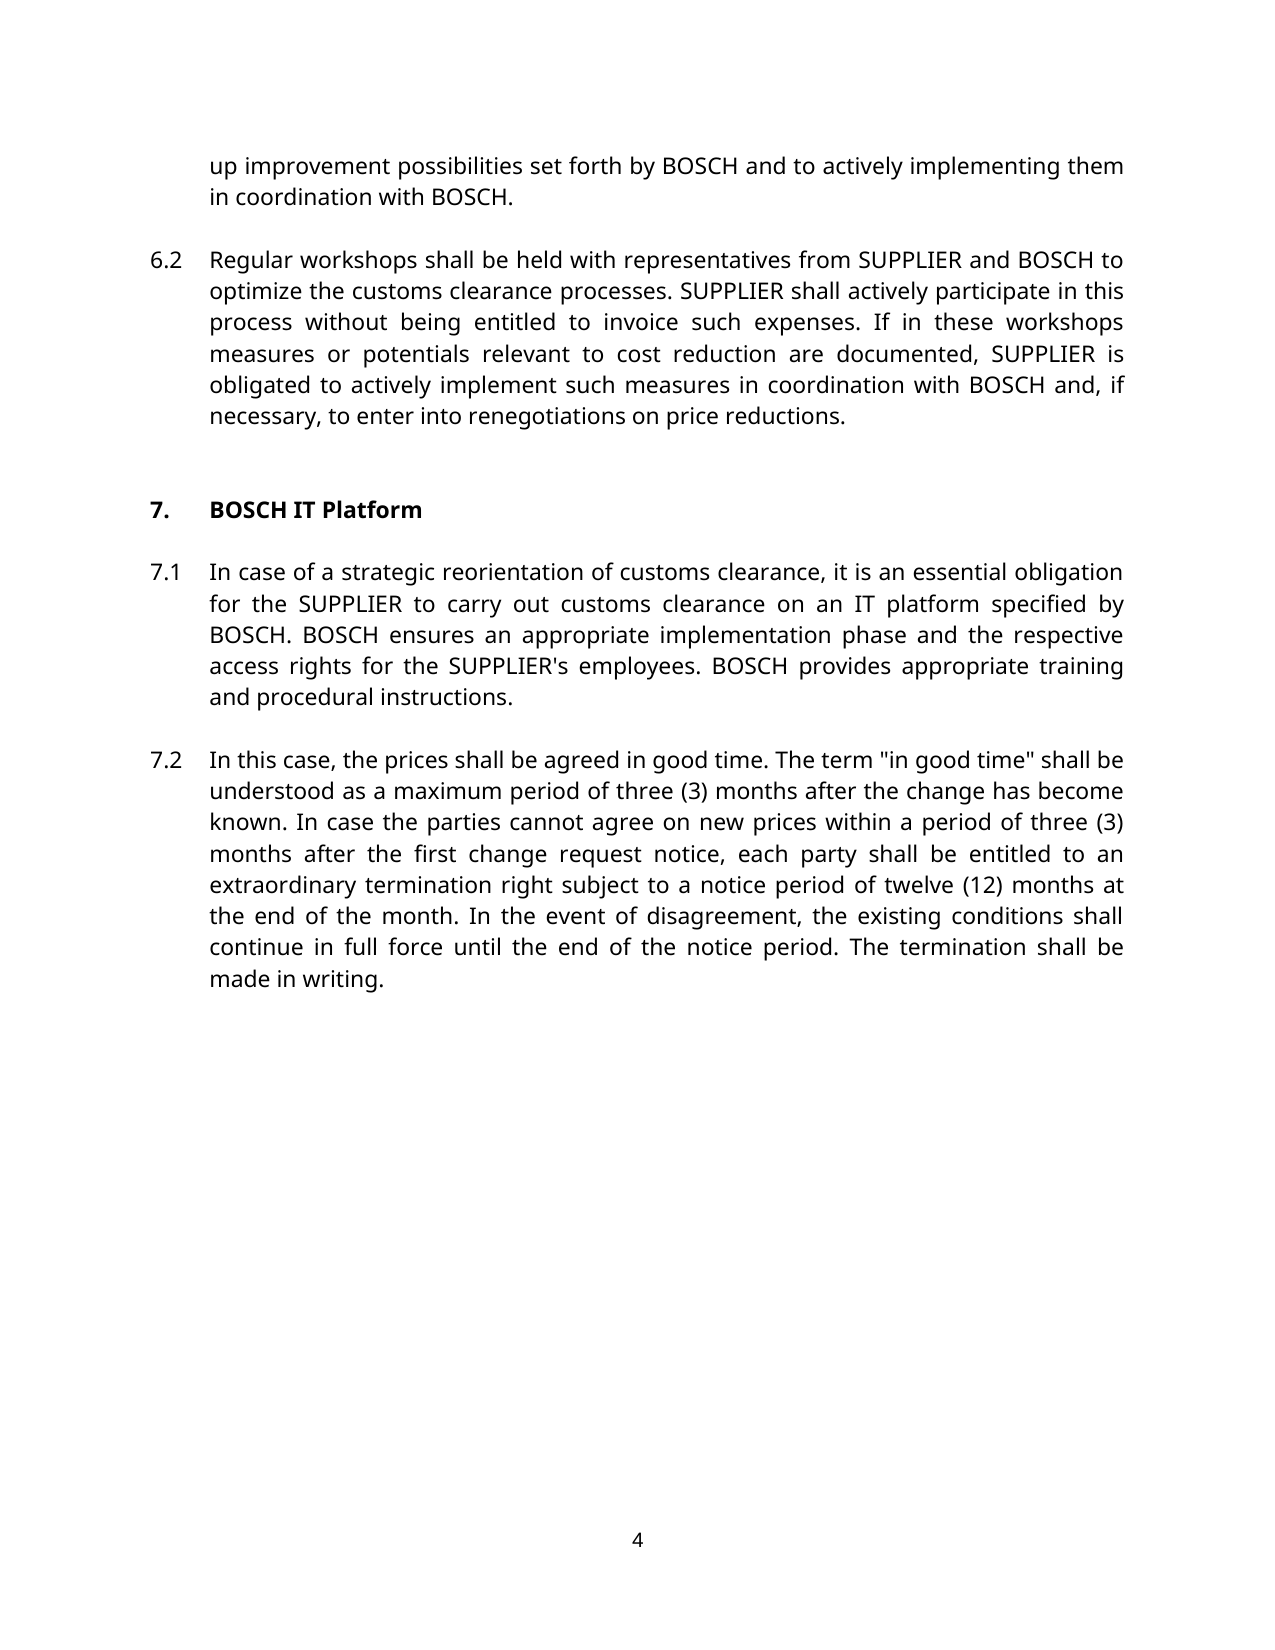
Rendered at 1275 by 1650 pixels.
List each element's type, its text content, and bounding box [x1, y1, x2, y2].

list Regular workshops shall be held with representatives from SUPPLIER and BOSCH to optimize the customs clearance processes. SUPPLIER shall actively participate in this process without being entitled to invoice such expenses. If in these workshops measures or potentials relevant to cost reduction are documented, SUPPLIER is obligated to actively implement such measures in coordination with BOSCH and, if necessary, to enter into renegotiations on price reductions. [150, 244, 1125, 431]
list In this case, the prices shall be agreed in good time. The term "in good time" shall be understood as a maximum period of three (3) months after the change has become known. In case the parties cannot agree on new prices within a period of three (3) months after the first change request notice, each party shall be entitled to an extraordinary termination right subject to a notice period of twelve (12) months at the end of the month. In the event of disagreement, the existing conditions shall continue in full force until the end of the notice period. The termination shall be made in writing. [150, 744, 1125, 994]
list In case of a strategic reorientation of customs clearance, it is an essential obligation for the SUPPLIER to carry out customs clearance on an IT platform specified by BOSCH. BOSCH ensures an appropriate implementation phase and the respective access rights for the SUPPLIER's employees. BOSCH provides appropriate training and procedural instructions. [150, 556, 1125, 712]
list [150, 150, 1125, 212]
list BOSCH IT Platform [150, 494, 1125, 525]
